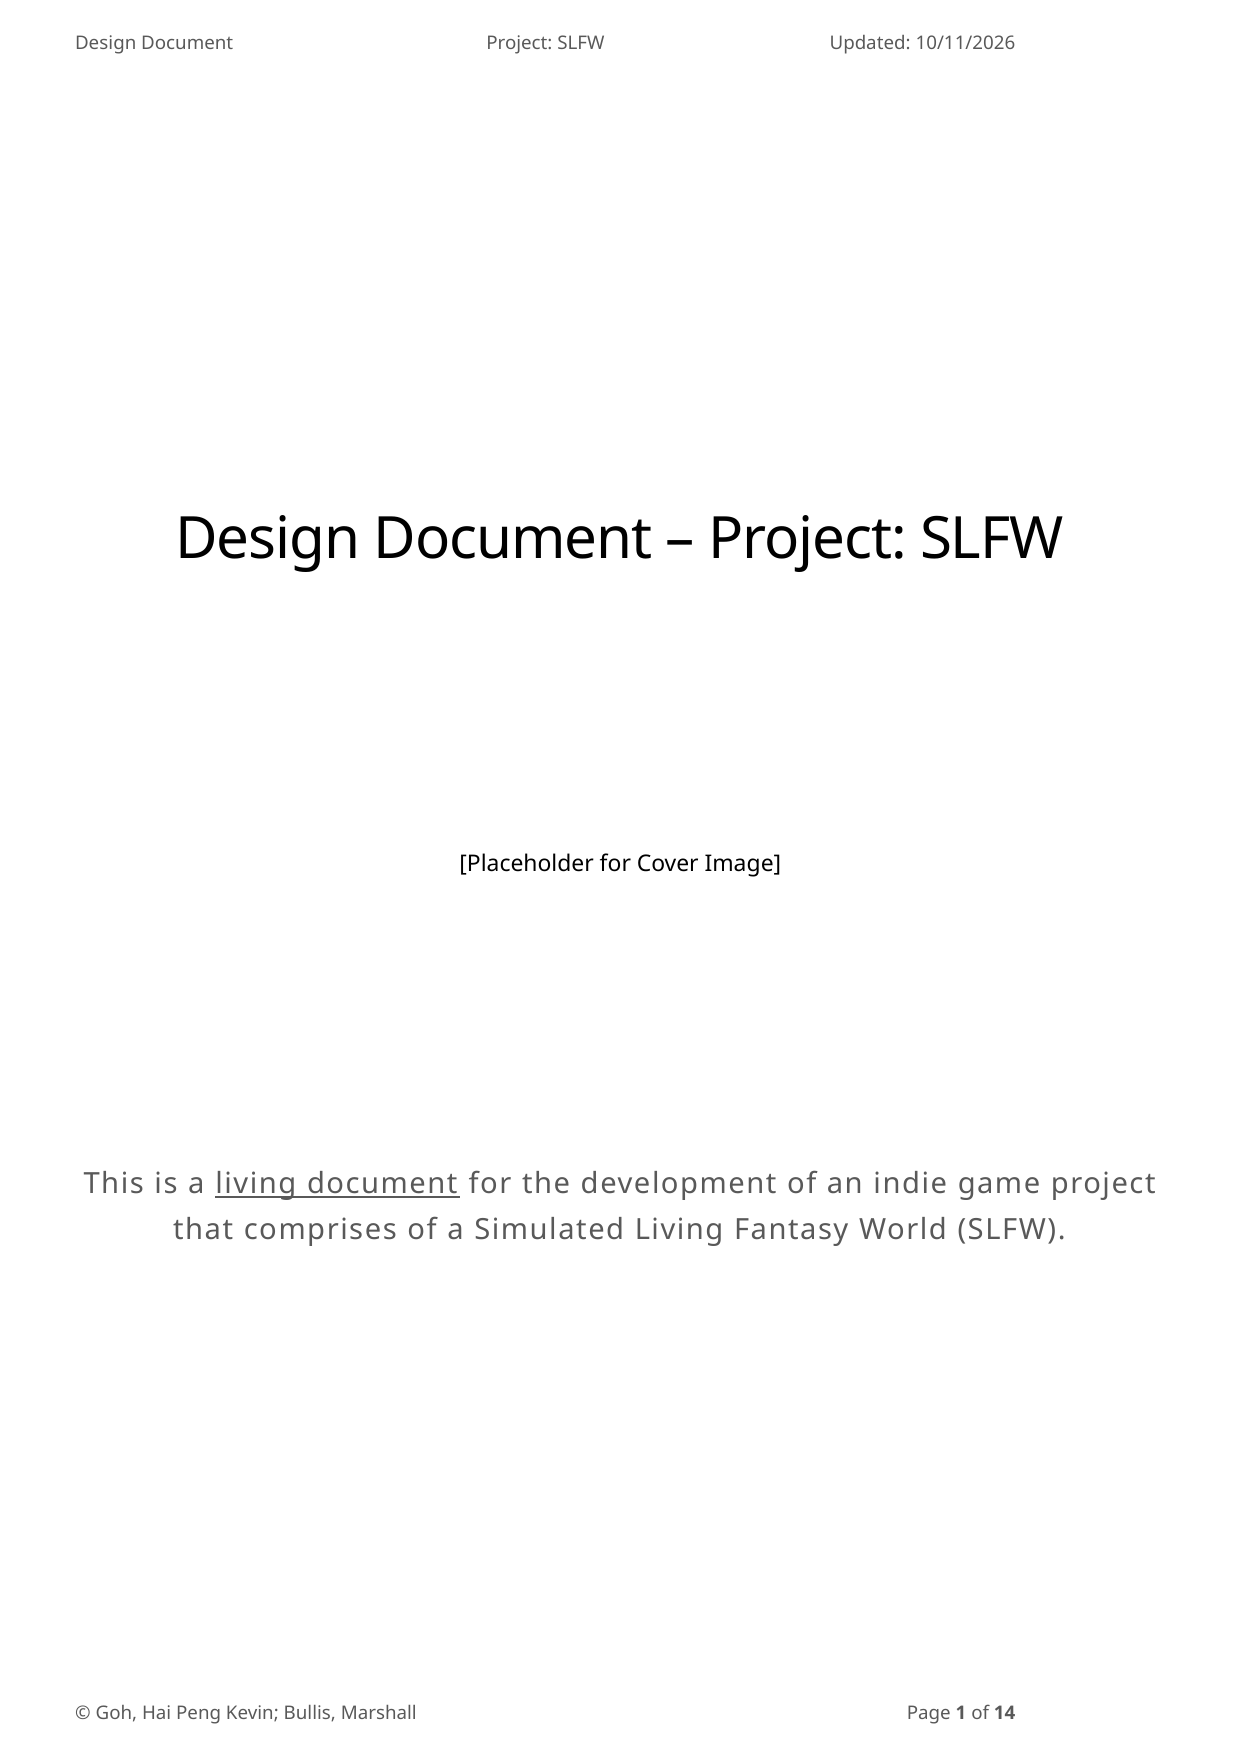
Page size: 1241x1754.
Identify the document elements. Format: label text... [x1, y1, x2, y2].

text [Placeholder for Cover Image] [75, 847, 1165, 878]
title Design Document – Project: SLFW [75, 496, 1165, 575]
subtitle This is a living document for the development of an indie game project that comprises of a Simulated Living Fantasy World (SLFW). [75, 1162, 1165, 1248]
